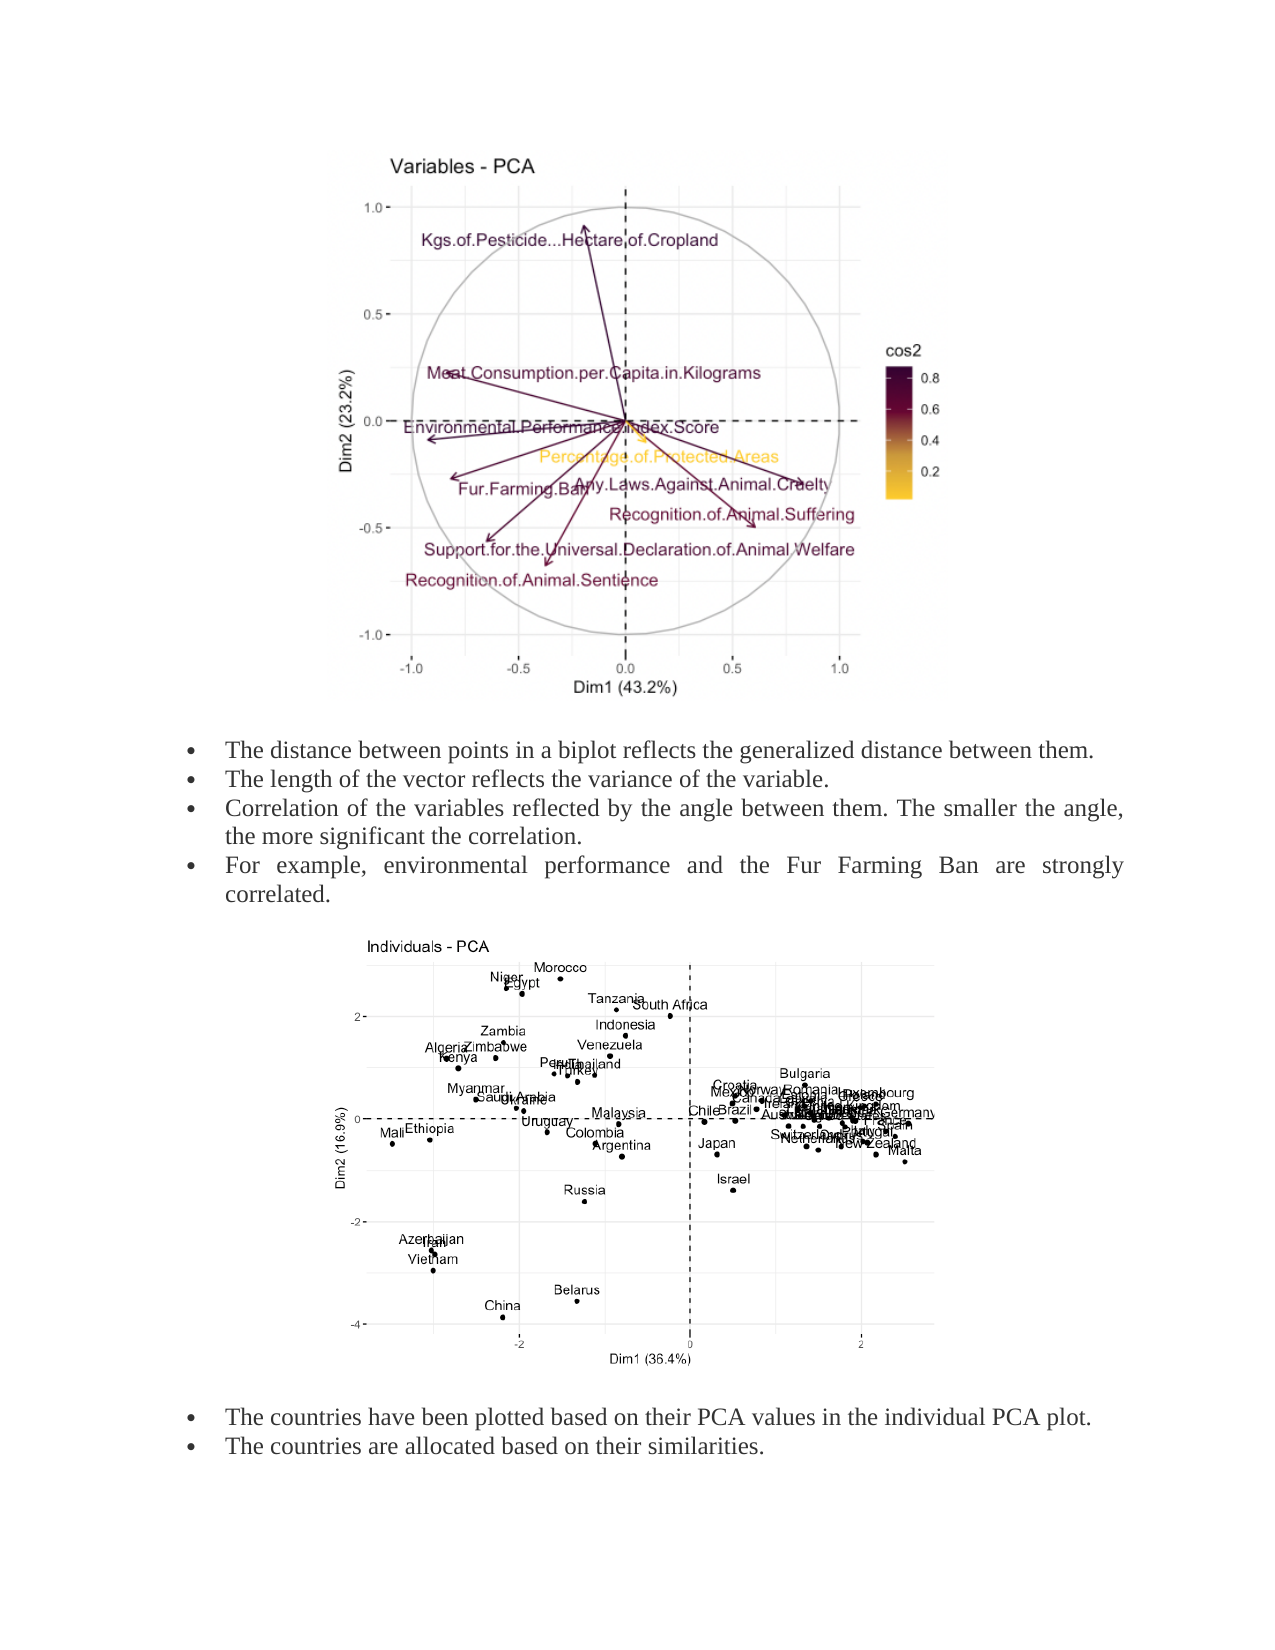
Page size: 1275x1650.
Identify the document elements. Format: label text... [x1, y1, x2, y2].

list The countries have been plotted based on their PCA values in the individual PCA plot. [187, 1402, 1125, 1431]
list For example, environmental performance and the Fur Farming Ban are strongly correlated. [187, 850, 1125, 908]
list The length of the vector reflects the variance of the variable. [187, 764, 1125, 793]
list The countries are allocated based on their similarities. [187, 1431, 1125, 1460]
list The distance between points in a biplot reflects the generalized distance between them. [187, 735, 1125, 764]
picture [326, 150, 949, 701]
picture [330, 936, 945, 1374]
list Correlation of the variables reflected by the angle between them. The smaller the angle, the more significant the correlation. [187, 793, 1125, 850]
